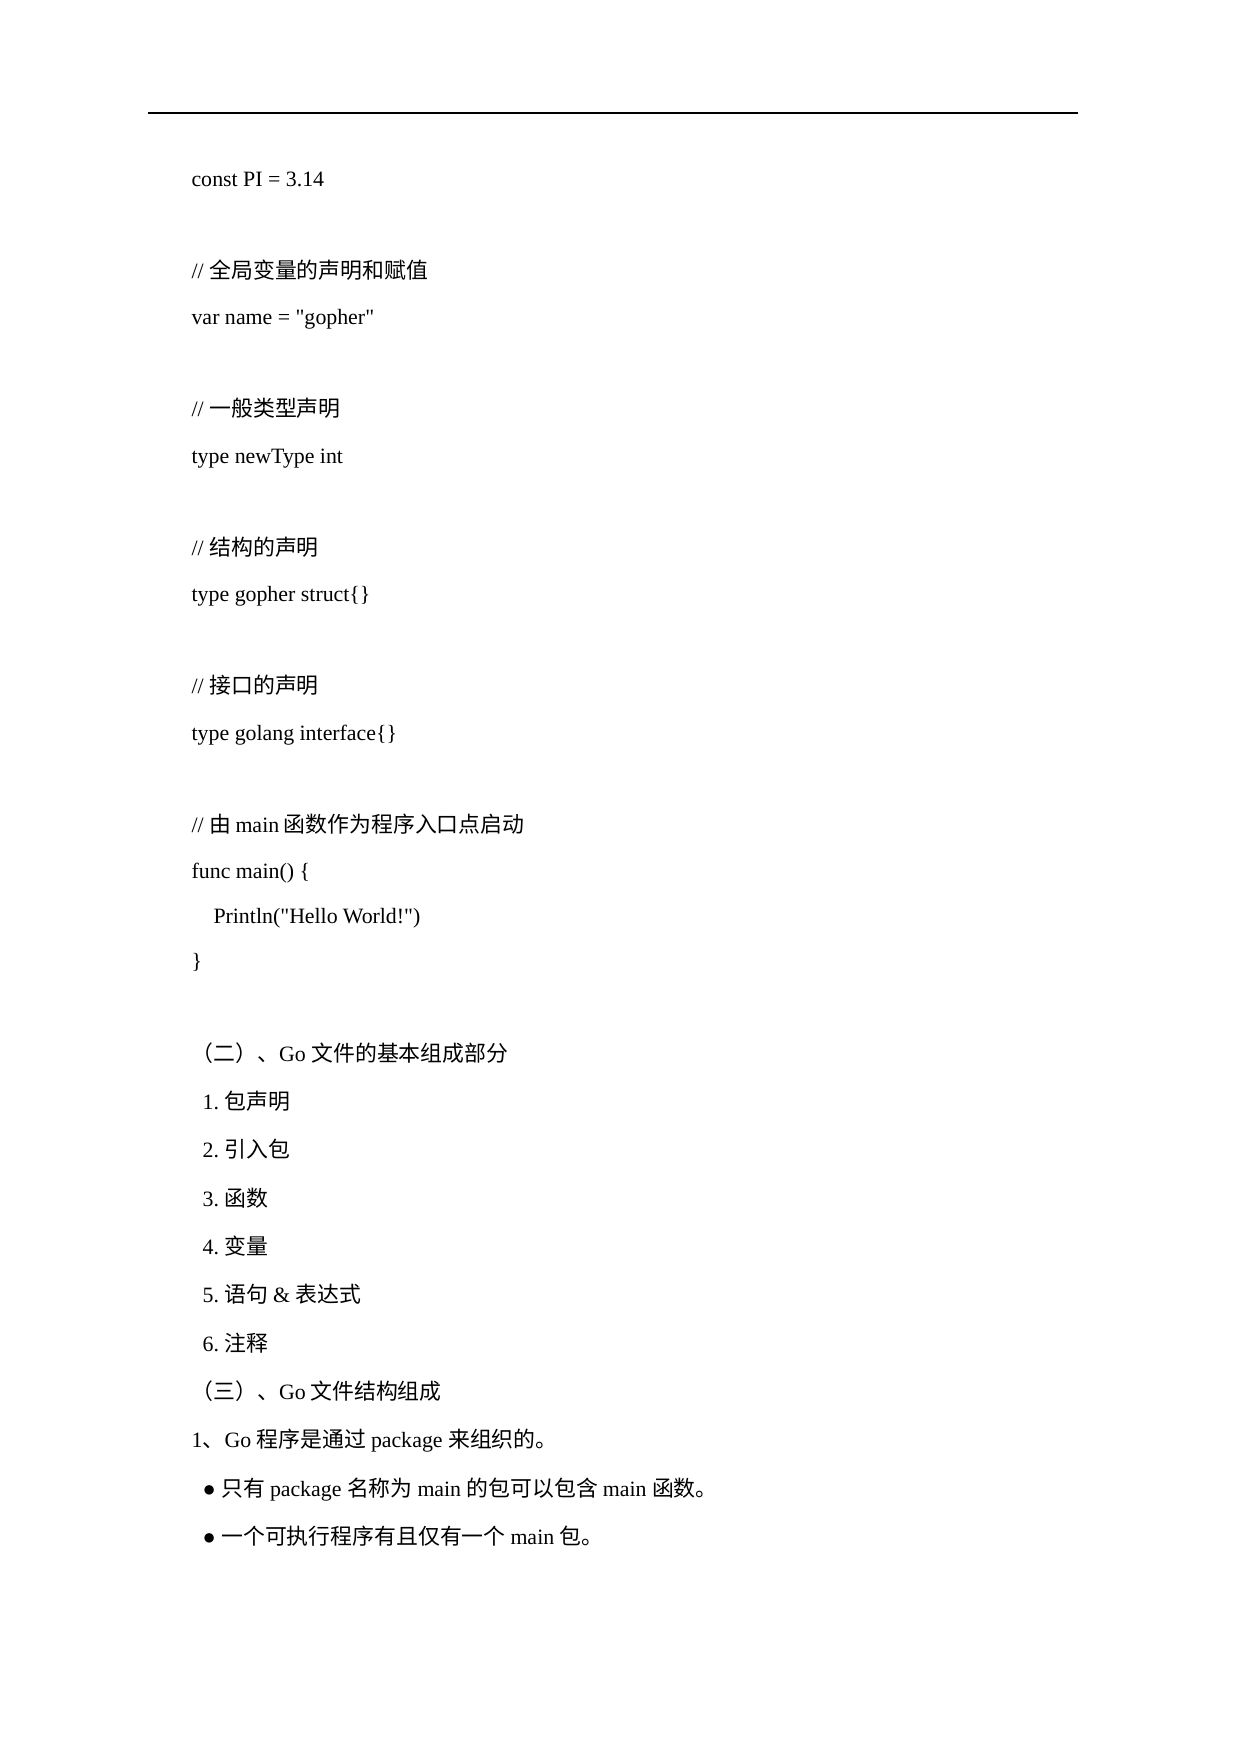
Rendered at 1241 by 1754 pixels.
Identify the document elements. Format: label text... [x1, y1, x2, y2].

text （二）、Go 文件的基本组成部分 [148, 1035, 1078, 1068]
text // 接口的声明 [148, 668, 1078, 700]
text func main() { [148, 855, 1078, 887]
text // 一般类型声明 [148, 391, 1078, 423]
text // 结构的声明 [148, 529, 1078, 562]
text 3. 函数 [148, 1180, 1078, 1213]
text const PI = 3.14 [148, 162, 1078, 194]
text 5. 语句 & 表达式 [148, 1277, 1078, 1309]
text // 由main函数作为程序入口点启动 [148, 806, 1078, 839]
text 1. 包声明 [148, 1083, 1078, 1116]
text type newType int [148, 439, 1078, 472]
text var name = "gopher" [148, 301, 1078, 333]
text type gopher struct{} [148, 578, 1078, 610]
text // 全局变量的声明和赋值 [148, 252, 1078, 285]
text Println("Hello World!") [148, 900, 1078, 932]
text ● 一个可执行程序有且仅有一个 main 包。 [148, 1518, 1078, 1551]
text 1、Go 程序是通过 package 来组织的。 [148, 1422, 1078, 1454]
text 2. 引入包 [148, 1132, 1078, 1164]
text （三）、Go文件结构组成 [148, 1373, 1078, 1406]
text 6. 注释 [148, 1325, 1078, 1358]
text ● 只有 package 名称为 main 的包可以包含 main 函数。 [148, 1470, 1078, 1503]
text } [148, 945, 1078, 977]
text 4. 变量 [148, 1228, 1078, 1261]
text type golang interface{} [148, 716, 1078, 749]
